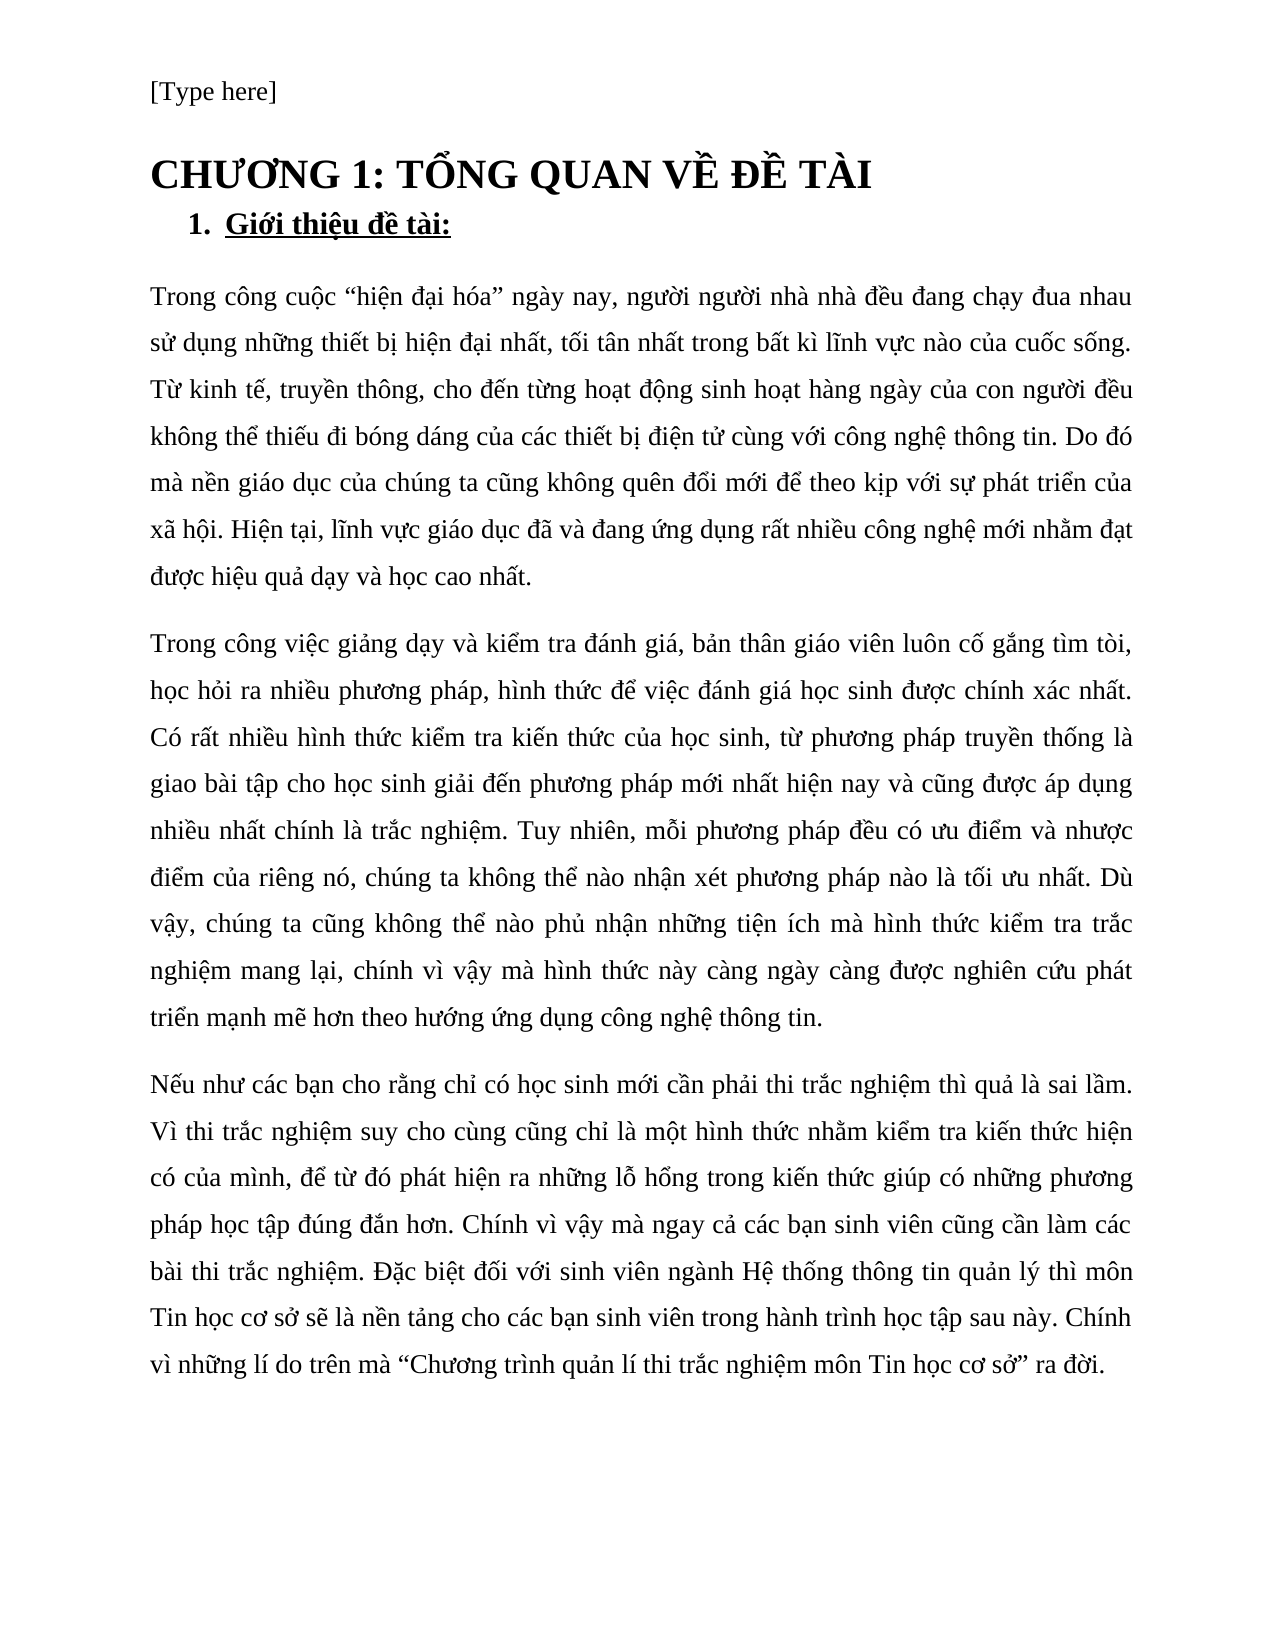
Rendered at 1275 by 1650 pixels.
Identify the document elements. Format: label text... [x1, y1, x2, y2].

text Nếu như các bạn cho rằng chỉ có học sinh mới cần phải thi trắc nghiệm thì quả là sai lầm. Vì thi trắc nghiệm suy cho cùng cũng chỉ là một hình thức nhằm kiểm tra kiến thức hiện có của mình, để từ đó phát hiện ra những lỗ hổng trong kiến thức giúp có những phương pháp học tập đúng đắn hơn. Chính vì vậy mà ngay cả các bạn sinh viên cũng cần làm các bài thi trắc nghiệm. Đặc biệt đối với sinh viên ngành Hệ thống thông tin quản lý thì môn Tin học cơ sở sẽ là nền tảng cho các bạn sinh viên trong hành trình học tập sau này. Chính vì những lí do trên mà “Chương trình quản lí thi trắc nghiệm môn Tin học cơ sở” ra đời. [150, 1068, 1134, 1379]
text Trong công việc giảng dạy và kiểm tra đánh giá, bản thân giáo viên luôn cố gắng tìm tòi, học hỏi ra nhiều phương pháp, hình thức để việc đánh giá học sinh được chính xác nhất. Có rất nhiều hình thức kiểm tra kiến thức của học sinh, từ phương pháp truyền thống là giao bài tập cho học sinh giải đến phương pháp mới nhất hiện nay và cũng được áp dụng nhiều nhất chính là trắc nghiệm. Tuy nhiên, mỗi phương pháp đều có ưu điểm và nhược điểm của riêng nó, chúng ta không thể nào nhận xét phương pháp nào là tối ưu nhất. Dù vậy, chúng ta cũng không thể nào phủ nhận những tiện ích mà hình thức kiểm tra trắc nghiệm mang lại, chính vì vậy mà hình thức này càng ngày càng được nghiên cứu phát triển mạnh mẽ hơn theo hướng ứng dụng công nghệ thông tin. [150, 627, 1134, 1032]
text Trong công cuộc “hiện đại hóa” ngày nay, người người nhà nhà đều đang chạy đua nhau sử dụng những thiết bị hiện đại nhất, tối tân nhất trong bất kì lĩnh vực nào của cuốc sống. Từ kinh tế, truyền thông, cho đến từng hoạt động sinh hoạt hàng ngày của con người đều không thể thiếu đi bóng dáng của các thiết bị điện tử cùng với công nghệ thông tin. Do đó mà nền giáo dục của chúng ta cũng không quên đổi mới để theo kịp với sự phát triển của xã hội. Hiện tại, lĩnh vực giáo dục đã và đang ứng dụng rất nhiều công nghệ mới nhằm đạt được hiệu quả dạy và học cao nhất. [150, 280, 1134, 591]
list Giới thiệu đề tài: [187, 205, 1134, 241]
subtitle CHƯƠNG 1: TỔNG QUAN VỀ ĐỀ TÀI [150, 150, 1134, 198]
